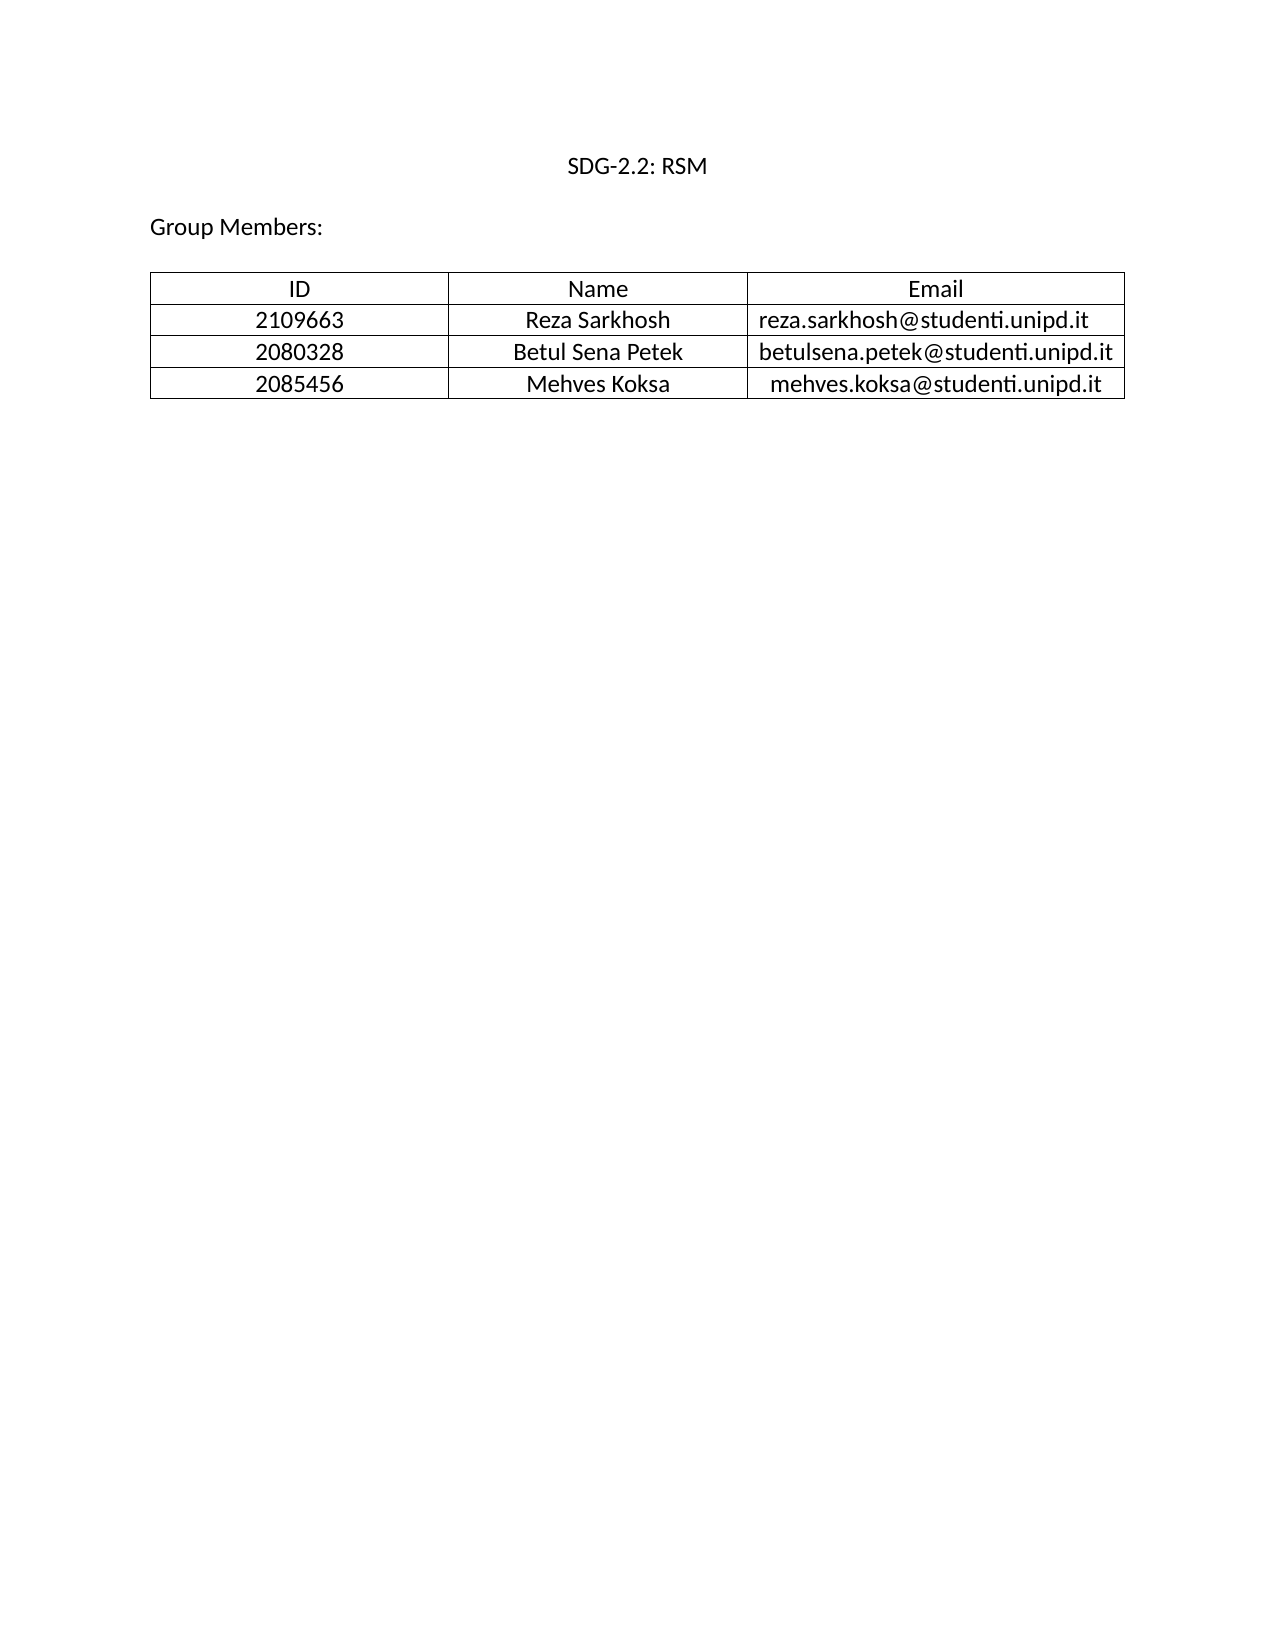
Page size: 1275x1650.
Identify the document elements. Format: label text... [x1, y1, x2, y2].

table_cell betulsena.petek@studenti.unipd.it [748, 336, 1124, 367]
table_header Name [449, 273, 747, 304]
table_cell Betul Sena Petek [449, 336, 747, 367]
text Group Members: [150, 211, 1125, 242]
table_cell reza.sarkhosh@studenti.unipd.it [748, 305, 1124, 335]
table_header Email [748, 273, 1124, 304]
table_cell Mehves Koksa [449, 368, 747, 398]
table_cell mehves.koksa@studenti.unipd.it [748, 368, 1124, 398]
table_cell 2080328 [151, 336, 448, 367]
table_cell 2085456 [151, 368, 448, 398]
table_cell 2109663 [151, 305, 448, 335]
text SDG-2.2: RSM [150, 150, 1125, 181]
table_cell Reza Sarkhosh [449, 305, 747, 335]
table_header ID [151, 273, 448, 304]
